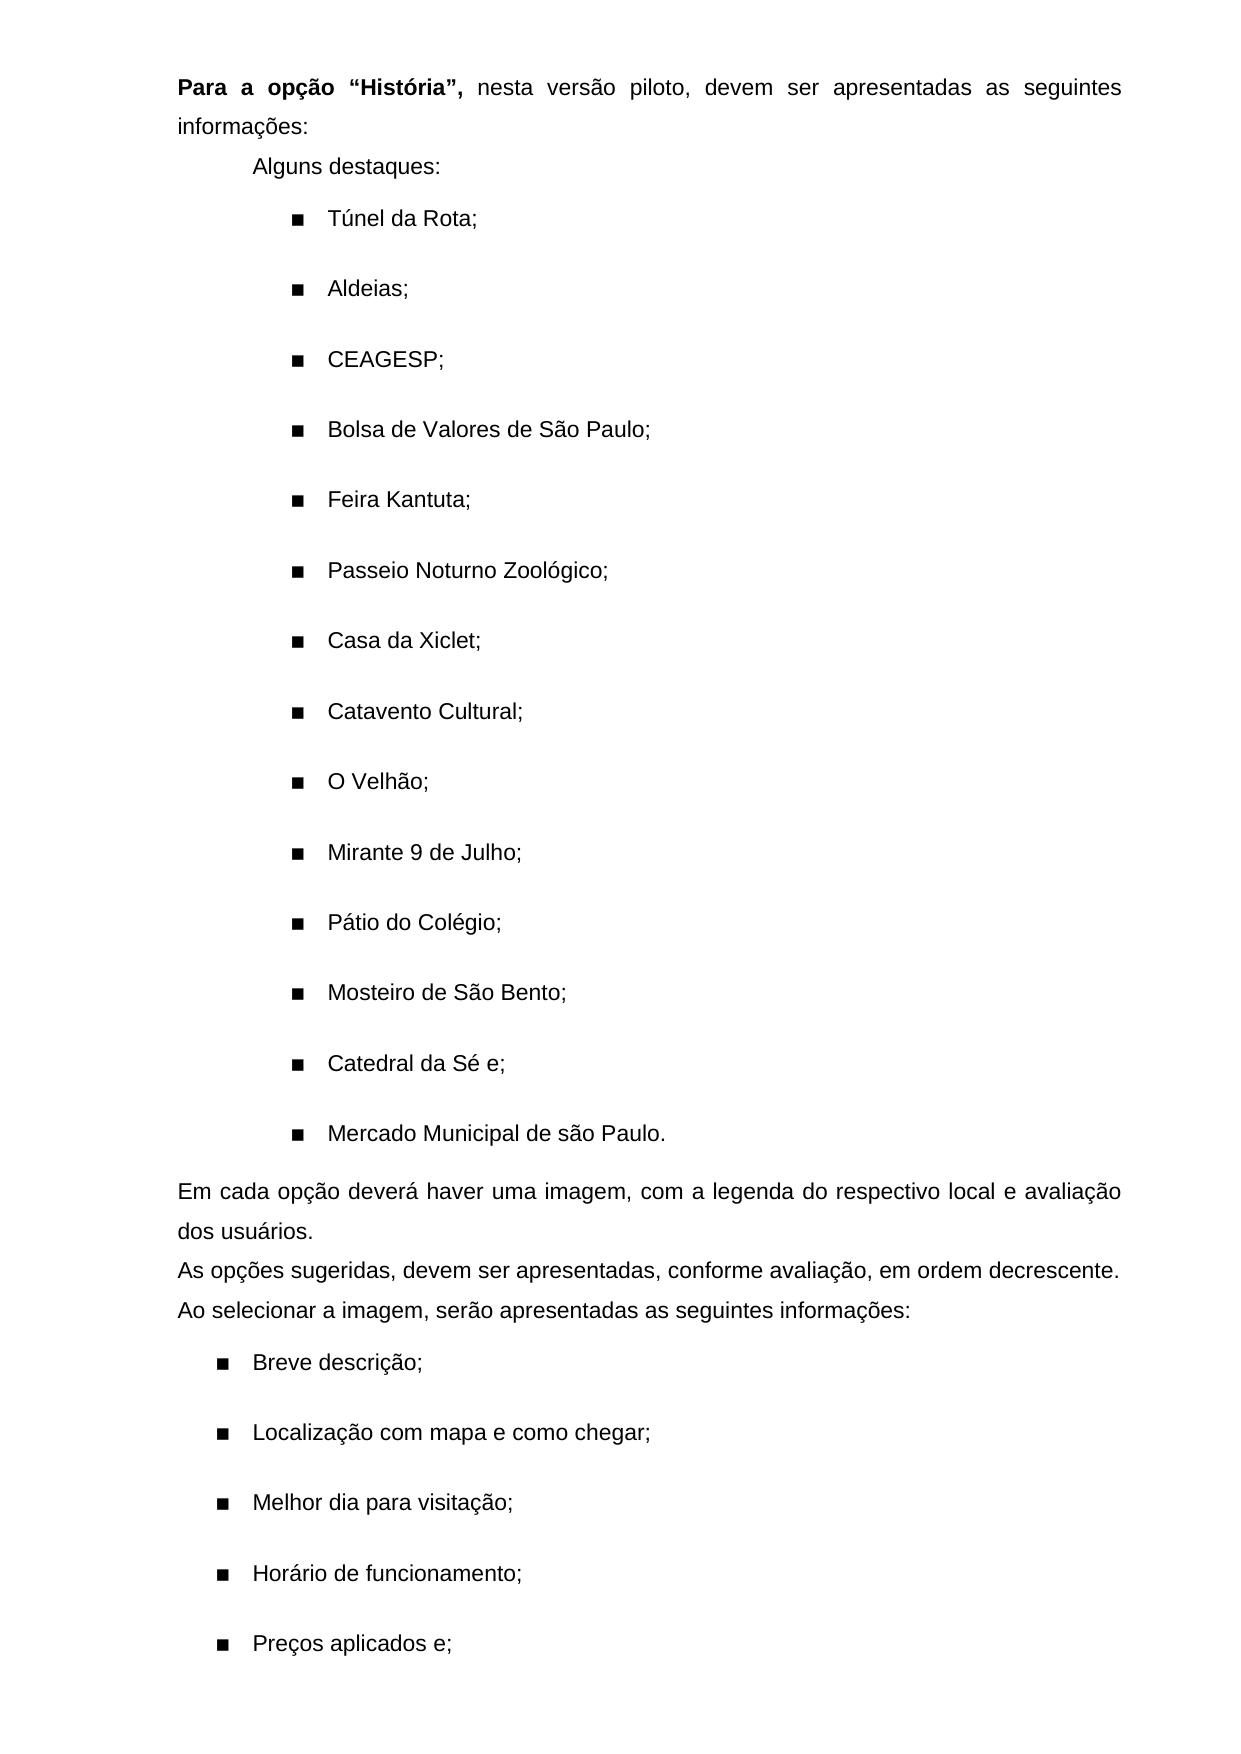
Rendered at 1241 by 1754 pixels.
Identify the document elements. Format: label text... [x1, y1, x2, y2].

text As opções sugeridas, devem ser apresentadas, conforme avaliação, em ordem decrescente. [177, 1257, 1122, 1283]
list Breve descrição; [215, 1336, 1122, 1383]
list Melhor dia para visitação; [215, 1477, 1122, 1524]
list CEAGESP; [290, 333, 1122, 380]
list Pátio do Colégio; [290, 896, 1122, 943]
text Alguns destaques: [177, 153, 1122, 179]
list Catedral da Sé e; [290, 1037, 1122, 1084]
list Mosteiro de São Bento; [290, 967, 1122, 1014]
list Preços aplicados e; [215, 1618, 1122, 1665]
list Túnel da Rota; [290, 192, 1122, 239]
text Em cada opção deverá haver uma imagem, com a legenda do respectivo local e avaliação dos usuários. [177, 1178, 1122, 1244]
list Localização com mapa e como chegar; [215, 1406, 1122, 1453]
list Casa da Xiclet; [290, 615, 1122, 662]
text Para a opção “História”, nesta versão piloto, devem ser apresentadas as seguintes informações: [177, 74, 1122, 140]
list Aldeias; [290, 263, 1122, 310]
list Feira Kantuta; [290, 474, 1122, 521]
list Horário de funcionamento; [215, 1547, 1122, 1594]
list Mirante 9 de Julho; [290, 826, 1122, 873]
text Ao selecionar a imagem, serão apresentadas as seguintes informações: [177, 1297, 1122, 1323]
list O Velhão; [290, 756, 1122, 803]
list Passeio Noturno Zoológico; [290, 544, 1122, 591]
list Bolsa de Valores de São Paulo; [290, 403, 1122, 451]
list Catavento Cultural; [290, 685, 1122, 732]
list Mercado Municipal de são Paulo. [290, 1108, 1122, 1155]
